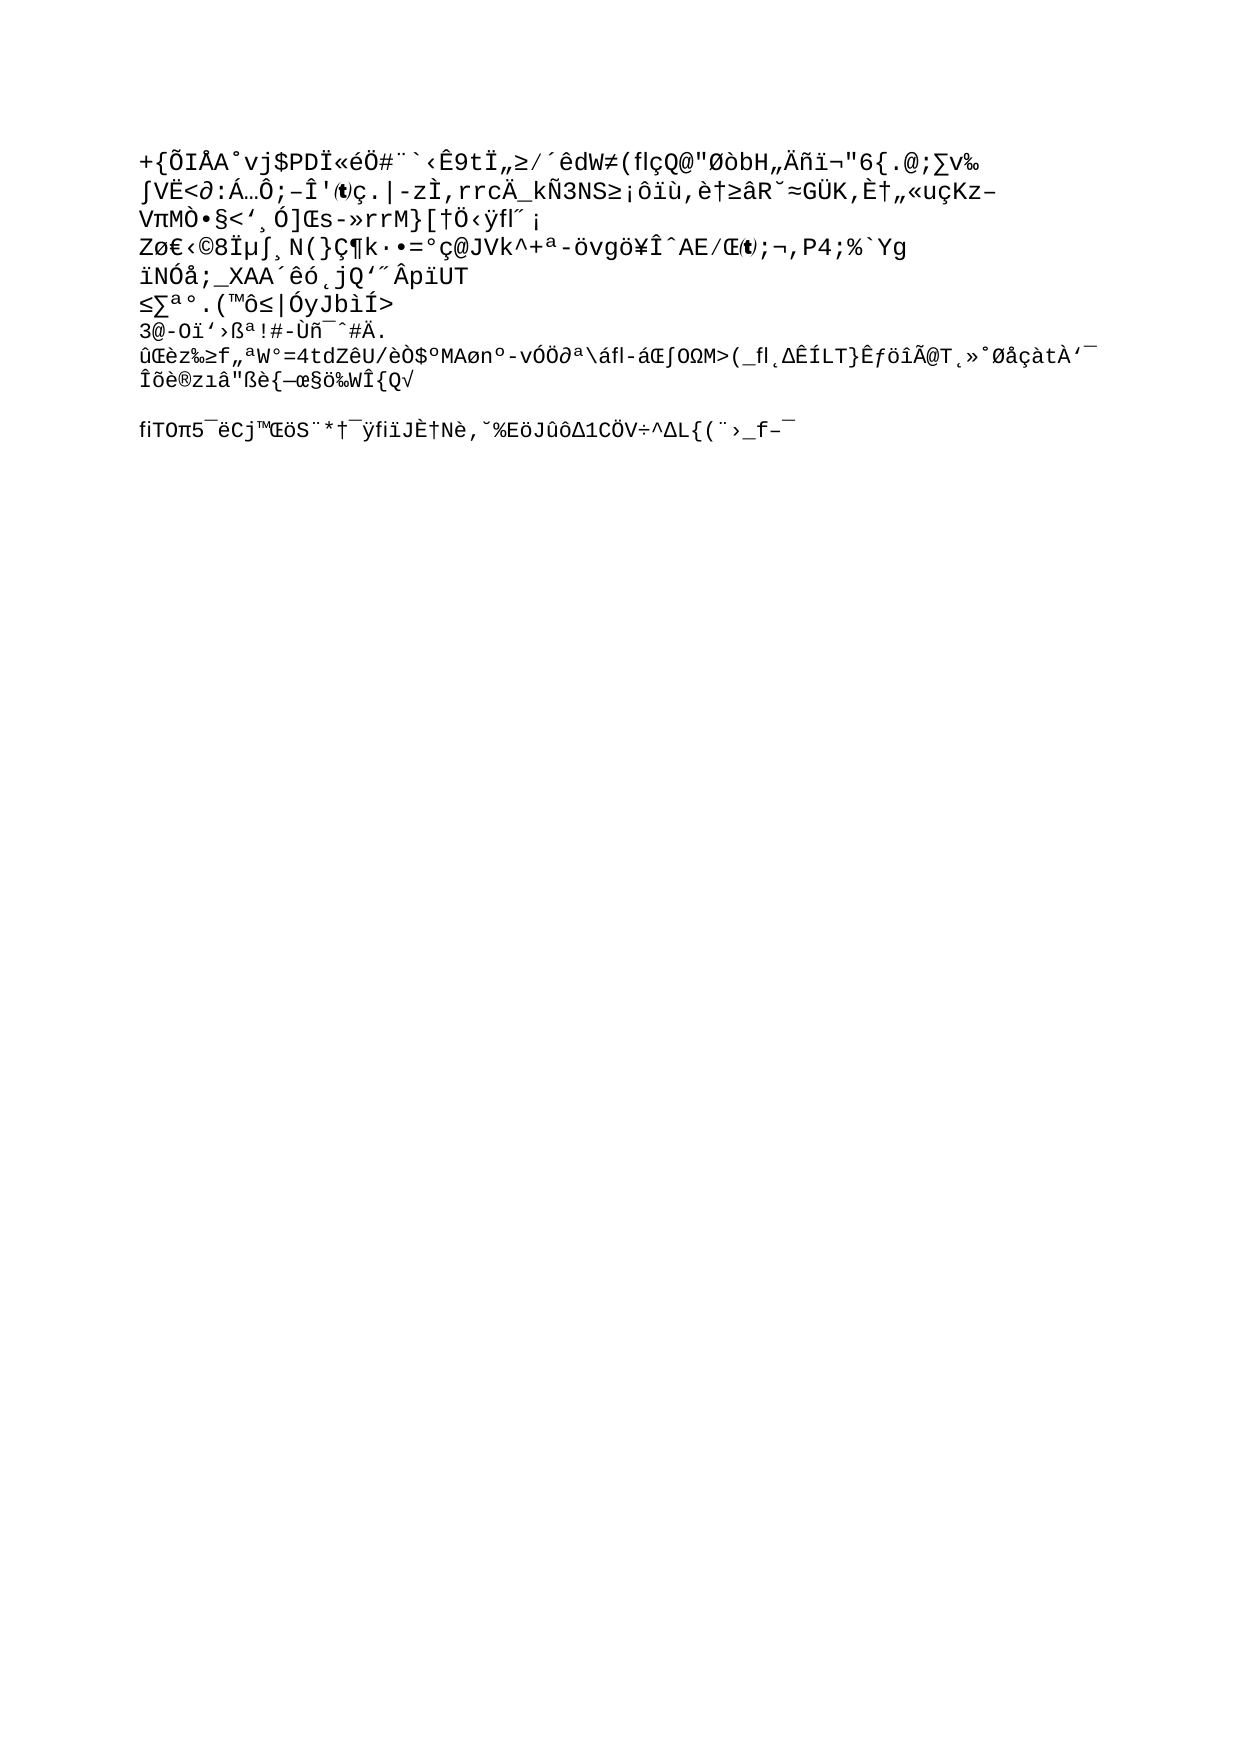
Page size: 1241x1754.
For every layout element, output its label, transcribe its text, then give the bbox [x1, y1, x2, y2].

text 3@-Oï‘›ßª!#-Ùñ¯ˆ#Ä. ûŒèz‰≥f„ªW°=4tdZêU/èÒ$ºMAønº-vÓÖ∂ª\áﬂ-áŒ∫OΩM>(_ﬂ˛∆ÊÍLT}ÊƒöîÃ@T˛»˚ØåçàtÀ‘¯Îõè®zıâ"ßè{—œ§ö‰WÎ{Q√ ﬁTOπ5¯ëCj™ŒöS¨*†¯ÿﬁïJÈ†Nè‚˘%EöJûô∆1CÖV÷^∆L{(¨›_f–¯ÚVo~Á€ï.jKR†äæáΩ5Q≤}Dƒ•‡S◊] ÷V¯pyN\`g7D∞ùnt˘ eﬂßé›ZÅﬁÖ|4éÅÏC~¨èf-C∏ÿÅœK ˘á√Y»ZøYÊv°‰‘;Ôãt(Ñ∏õﬂ<à@ç[‚Æﬂ!Uê±Pj¬CTÑ¨˙lÖ∑õk°∆˚ísÄ·7(ø°≠ºı ‰1Á^õZ¢áÚèaª”¶†z~∑@Ã”4®¨∫¬Ø¥[ÚvÙùÖÚˆçq˛Ñ ÌıØ{[,!%å”5[L [139, 320, 1101, 444]
